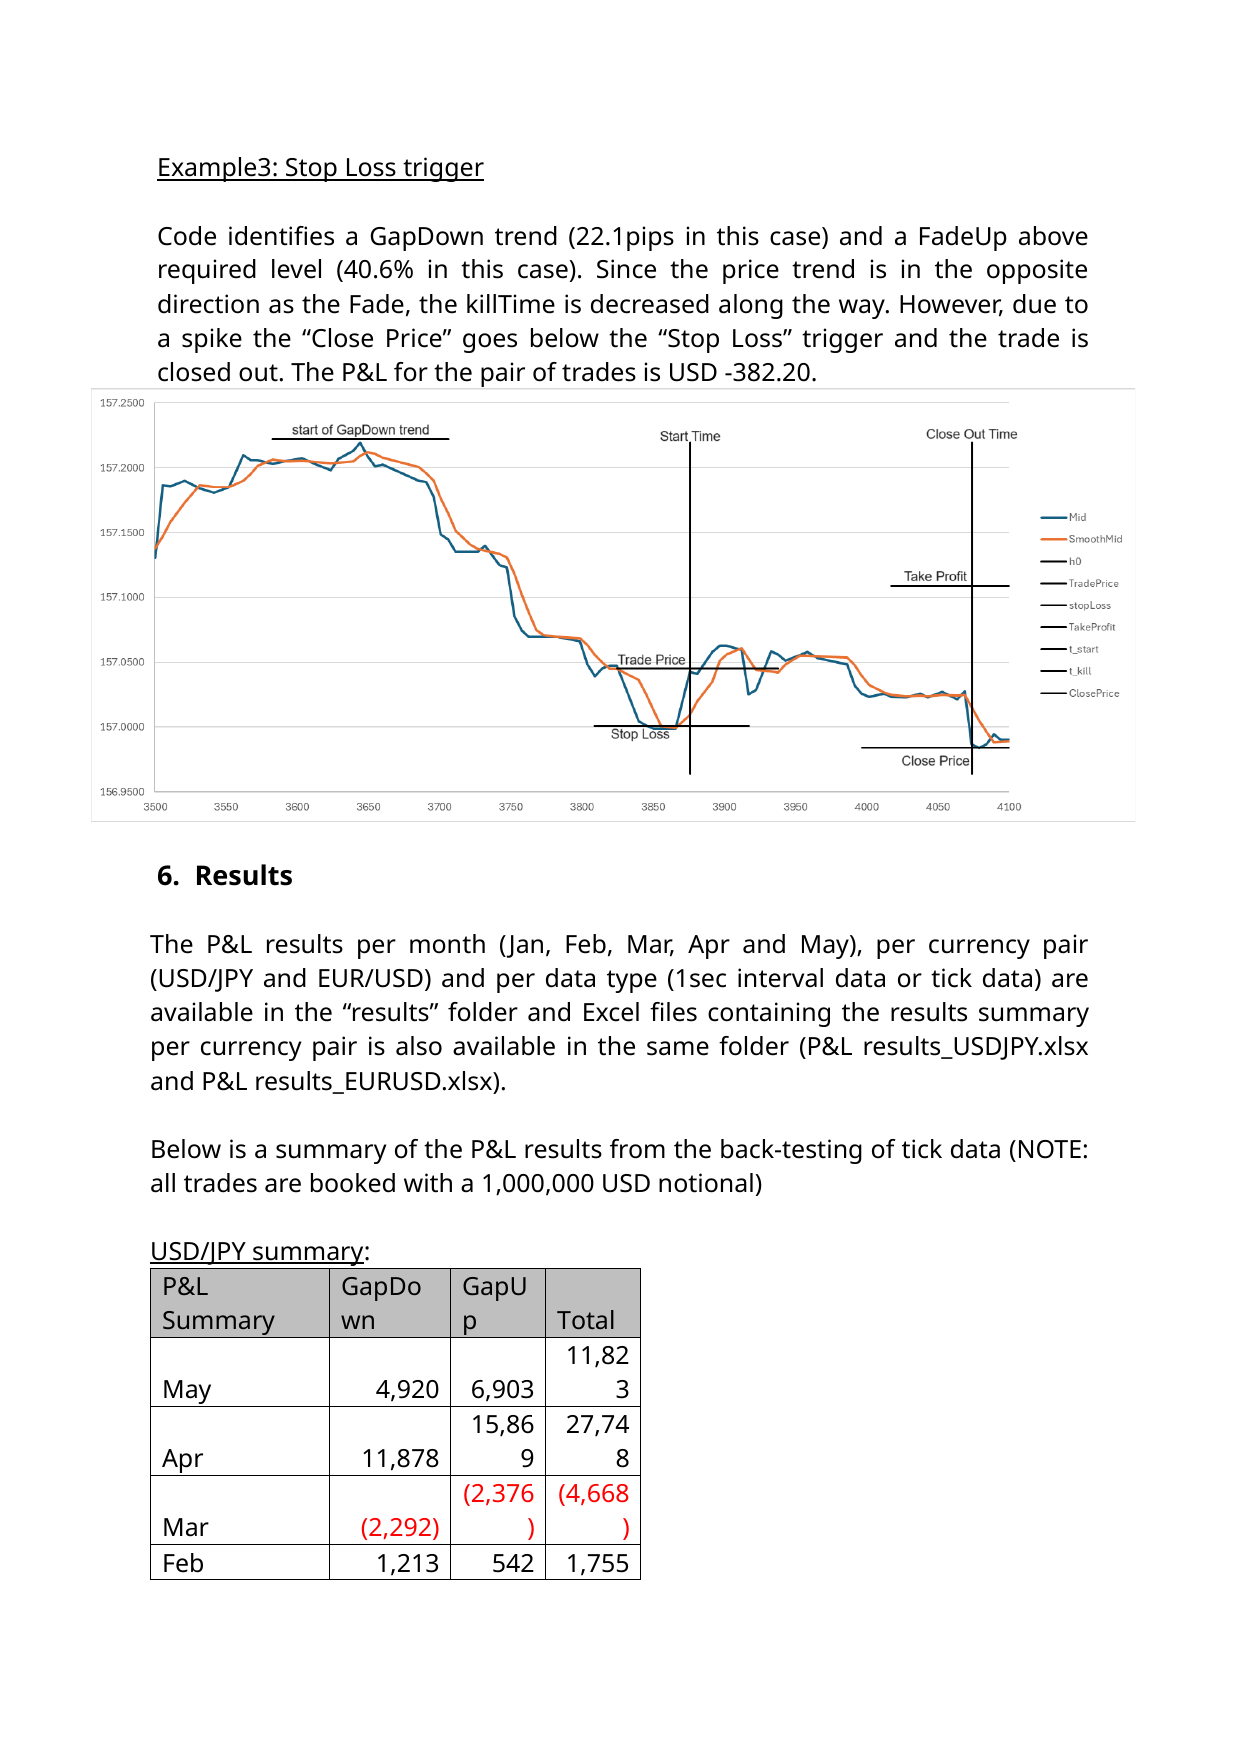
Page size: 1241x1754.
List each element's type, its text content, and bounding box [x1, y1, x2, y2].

list Results [157, 856, 1090, 893]
text Code identifies a GapDown trend (22.1pips in this case) and a FadeUp above required level (40.6% in this case). Since the price trend is in the opposite direction as the Fade, the killTime is decreased along the way. However, due to a spike the “Close Price” goes below the “Stop Loss” trigger and the trade is closed out. The P&L for the pair of trades is USD -382.20. [157, 218, 1090, 388]
table_cell 542 [451, 1545, 545, 1579]
table_cell 11,823 [546, 1338, 640, 1406]
picture [91, 388, 1136, 822]
table_cell Mar [151, 1476, 329, 1544]
table_cell 1,755 [546, 1545, 640, 1579]
table_cell Apr [151, 1407, 329, 1475]
table_cell 15,869 [451, 1407, 545, 1475]
table_cell 6,903 [451, 1338, 545, 1406]
table_cell 27,748 [546, 1407, 640, 1475]
table_cell (4,668) [546, 1476, 640, 1544]
table_cell (2,292) [330, 1476, 450, 1544]
table_cell (2,376) [451, 1476, 545, 1544]
text The P&L results per month (Jan, Feb, Mar, Apr and May), per currency pair (USD/JPY and EUR/USD) and per data type (1sec interval data or tick data) are available in the “results” folder and Excel files containing the results summary per currency pair is also available in the same folder (P&L results_USDJPY.xlsx and P&L results_EURUSD.xlsx). [150, 927, 1090, 1097]
table_cell 4,920 [330, 1338, 450, 1406]
table_header GapDown [330, 1269, 450, 1337]
text USD/JPY summary: [150, 1233, 1090, 1267]
text Example3: Stop Loss trigger [157, 150, 1090, 184]
table_header Total [546, 1269, 640, 1337]
table_cell 1,213 [330, 1545, 450, 1579]
table_header GapUp [451, 1269, 545, 1337]
text Below is a summary of the P&L results from the back-testing of tick data (NOTE: all trades are booked with a 1,000,000 USD notional) [150, 1131, 1090, 1199]
table_cell Feb [151, 1545, 329, 1579]
table_header P&L Summary [151, 1269, 329, 1337]
table_cell May [151, 1338, 329, 1406]
table_cell 11,878 [330, 1407, 450, 1475]
